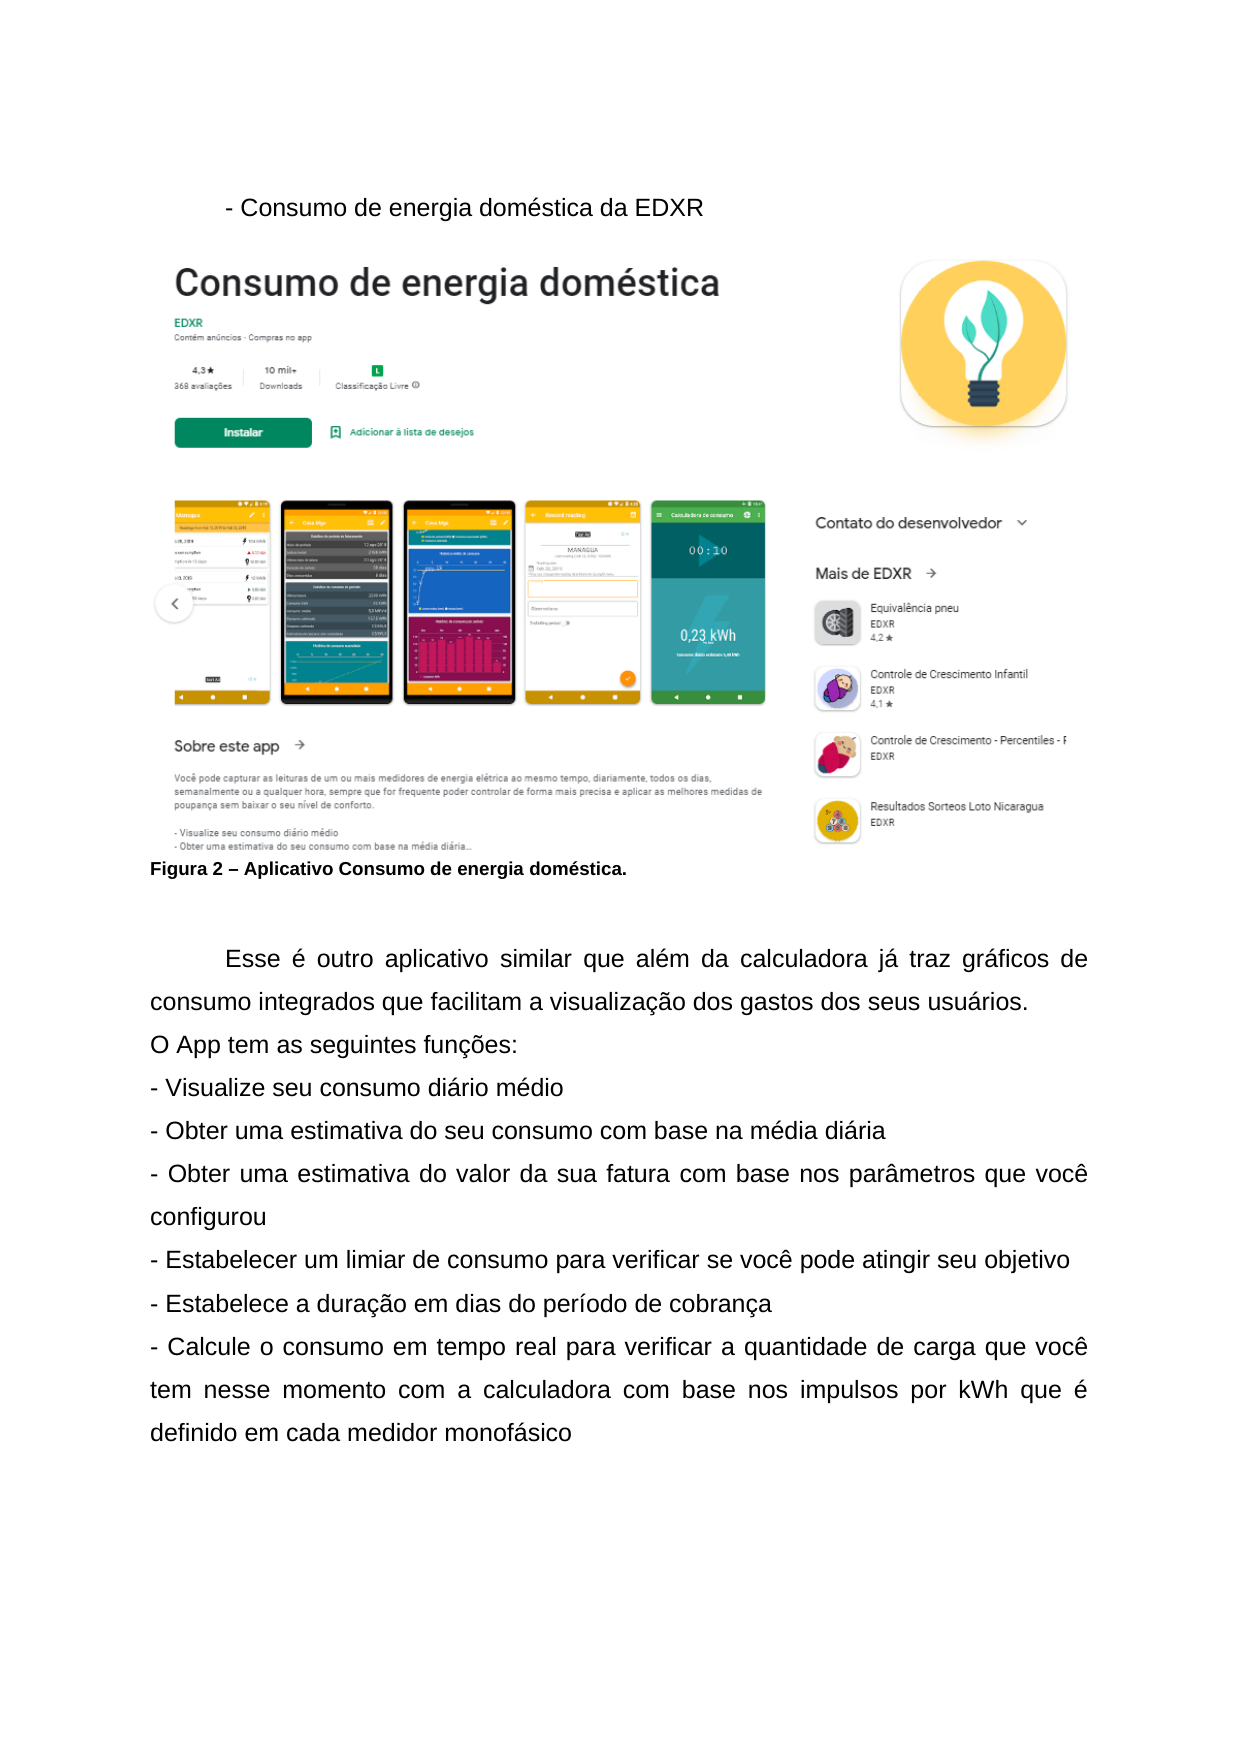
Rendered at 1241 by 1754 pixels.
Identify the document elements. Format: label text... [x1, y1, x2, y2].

text - Consumo de energia doméstica da EDXR [150, 193, 1090, 222]
text - Visualize seu consumo diário médio [150, 1073, 1090, 1102]
text - Estabelecer um limiar de consumo para verificar se você pode atingir seu objetivo [150, 1246, 1090, 1274]
text Figura 2 – Aplicativo Consumo de energia doméstica. [150, 859, 1090, 880]
picture [150, 236, 1091, 859]
text - Calcule o consumo em tempo real para verificar a quantidade de carga que você tem nesse momento com a calculadora com base nos impulsos por kWh que é definido em cada medidor monofásico [150, 1332, 1090, 1447]
text - Estabelece a duração em dias do período de cobrança [150, 1289, 1090, 1317]
text Esse é outro aplicativo similar que além da calculadora já traz gráficos de consumo integrados que facilitam a visualização dos gastos dos seus usuários. [150, 944, 1090, 1016]
text - Obter uma estimativa do seu consumo com base na média diária [150, 1116, 1090, 1145]
text - Obter uma estimativa do valor da sua fatura com base nos parâmetros que você configurou [150, 1159, 1090, 1231]
text O App tem as seguintes funções: [150, 1030, 1090, 1059]
